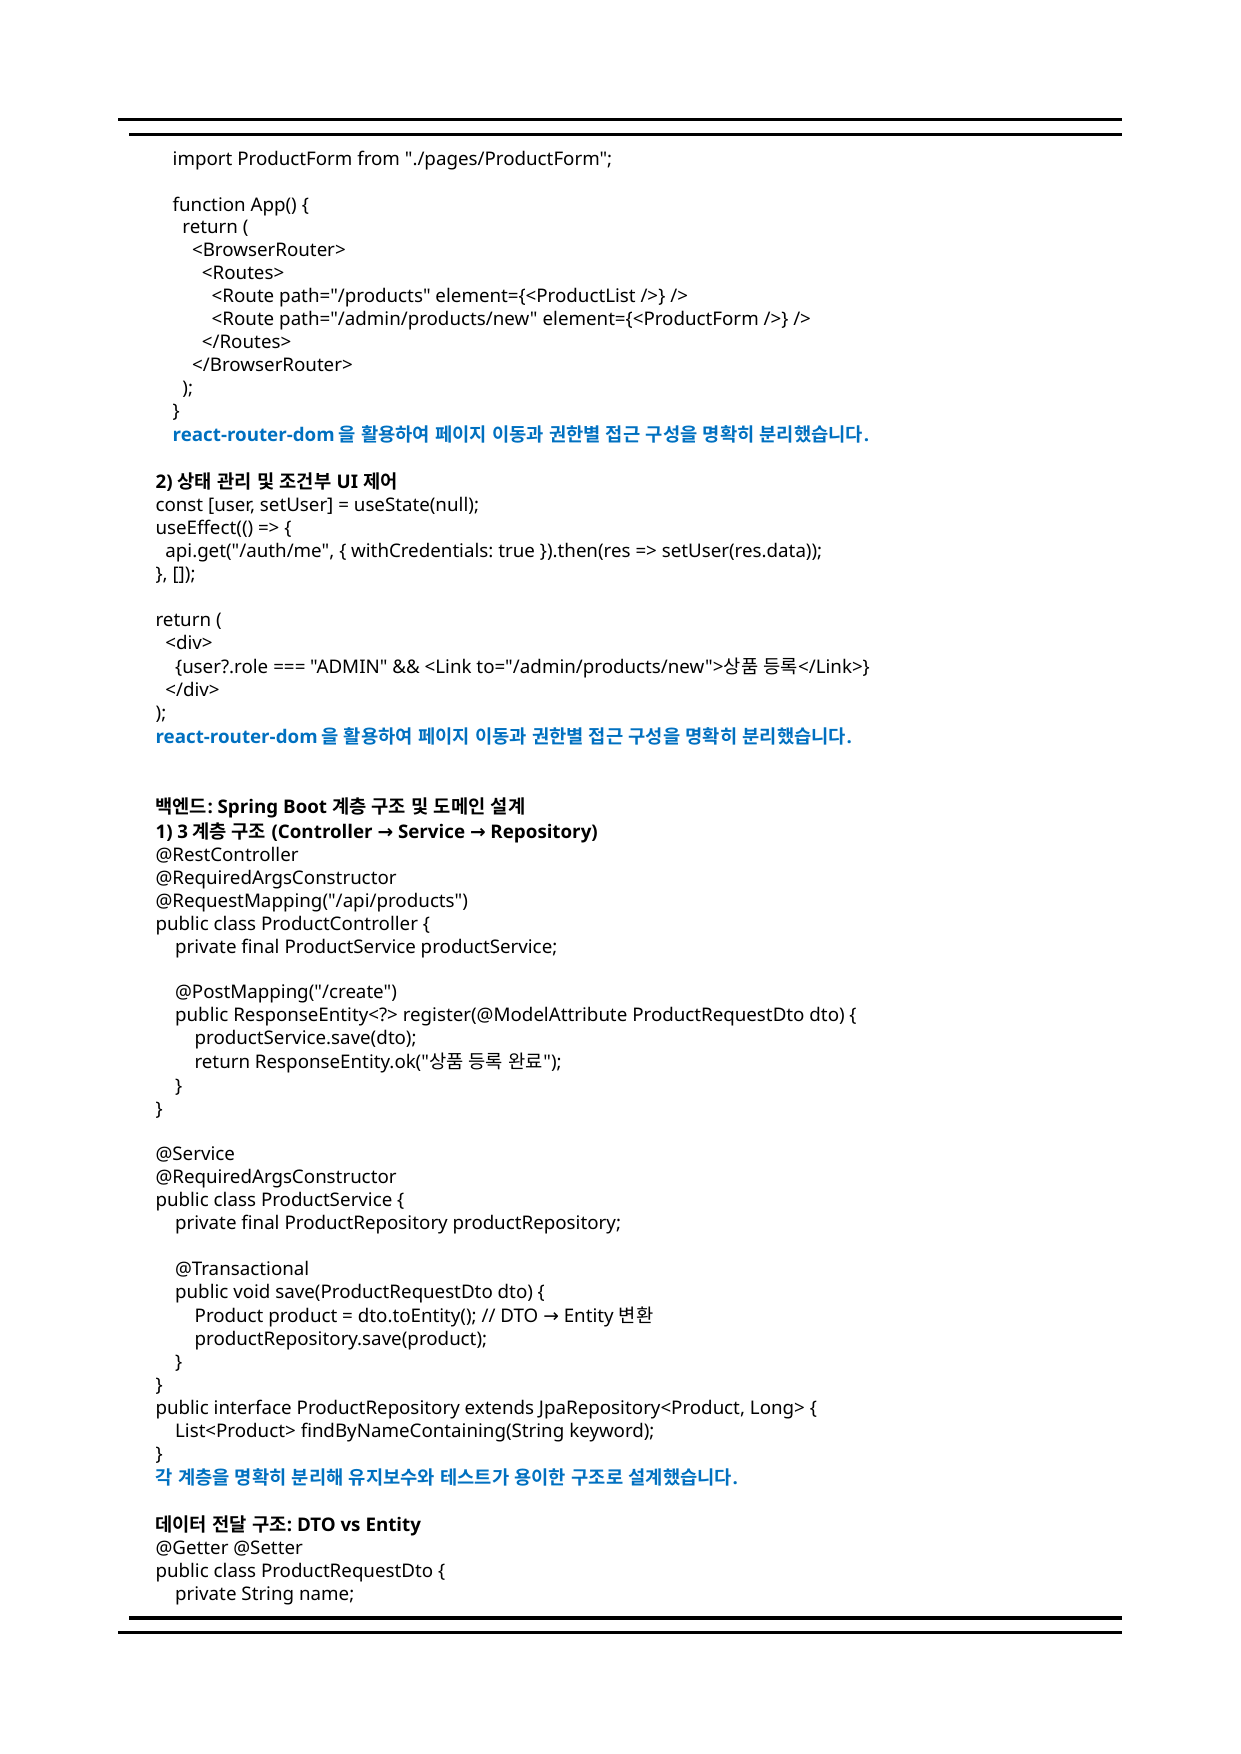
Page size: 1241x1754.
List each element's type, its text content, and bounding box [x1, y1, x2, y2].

table_cell Develop Detail [118, 121, 1122, 1631]
